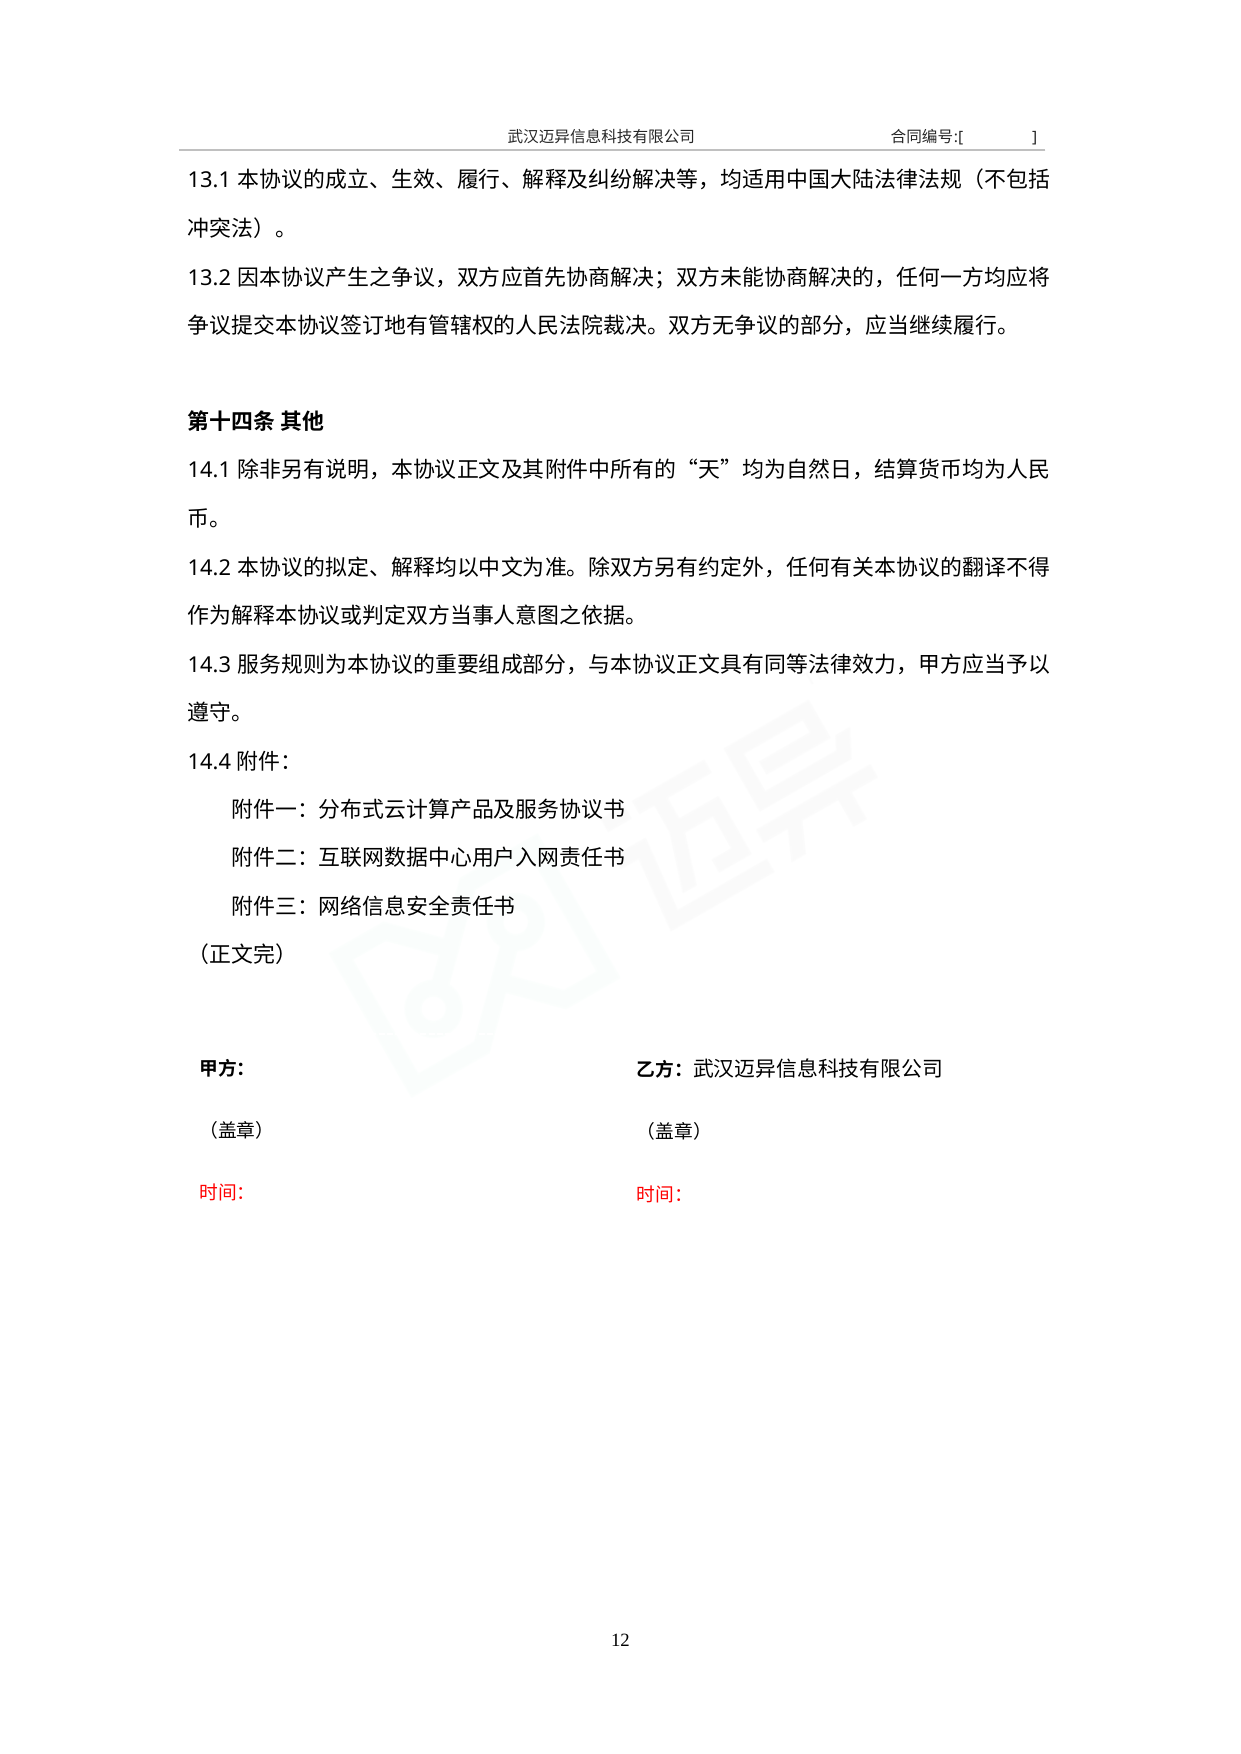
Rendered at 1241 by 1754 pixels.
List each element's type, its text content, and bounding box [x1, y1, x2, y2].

text 14.3 服务规则为本协议的重要组成部分，与本协议正文具有同等法律效力，甲方应当予以遵守。 [187, 646, 1053, 727]
text 14.1 除非另有说明，本协议正文及其附件中所有的“天”均为自然日，结算货币均为人民币。 [187, 452, 1053, 533]
text 附件二：互联网数据中心用户入网责任书 [187, 840, 1053, 872]
text 第十四条 其他 [187, 404, 1053, 436]
text （正文完） [187, 937, 1053, 969]
text 14.2 本协议的拟定、解释均以中文为准。除双方另有约定外，任何有关本协议的翻译不得作为解释本协议或判定双方当事人意图之依据。 [187, 549, 1053, 630]
text 13.2 因本协议产生之争议，双方应首先协商解决；双方未能协商解决的，任何一方均应将争议提交本协议签订地有管辖权的人民法院裁决。双方无争议的部分，应当继续履行。 [187, 259, 1053, 341]
table_header 乙方：武汉迈异信息科技有限公司 （盖章） 时间： [625, 1033, 1124, 1312]
text 14.4 附件： [187, 743, 1053, 776]
text 附件一：分布式云计算产品及服务协议书 [187, 792, 1053, 824]
text 13.1 本协议的成立、生效、履行、解释及纠纷解决等，均适用中国大陆法律法规（不包括冲突法）。 [187, 162, 1053, 243]
text 附件三：网络信息安全责任书 [187, 888, 1053, 921]
table_header 甲方： （盖章） 时间： [188, 1033, 625, 1312]
